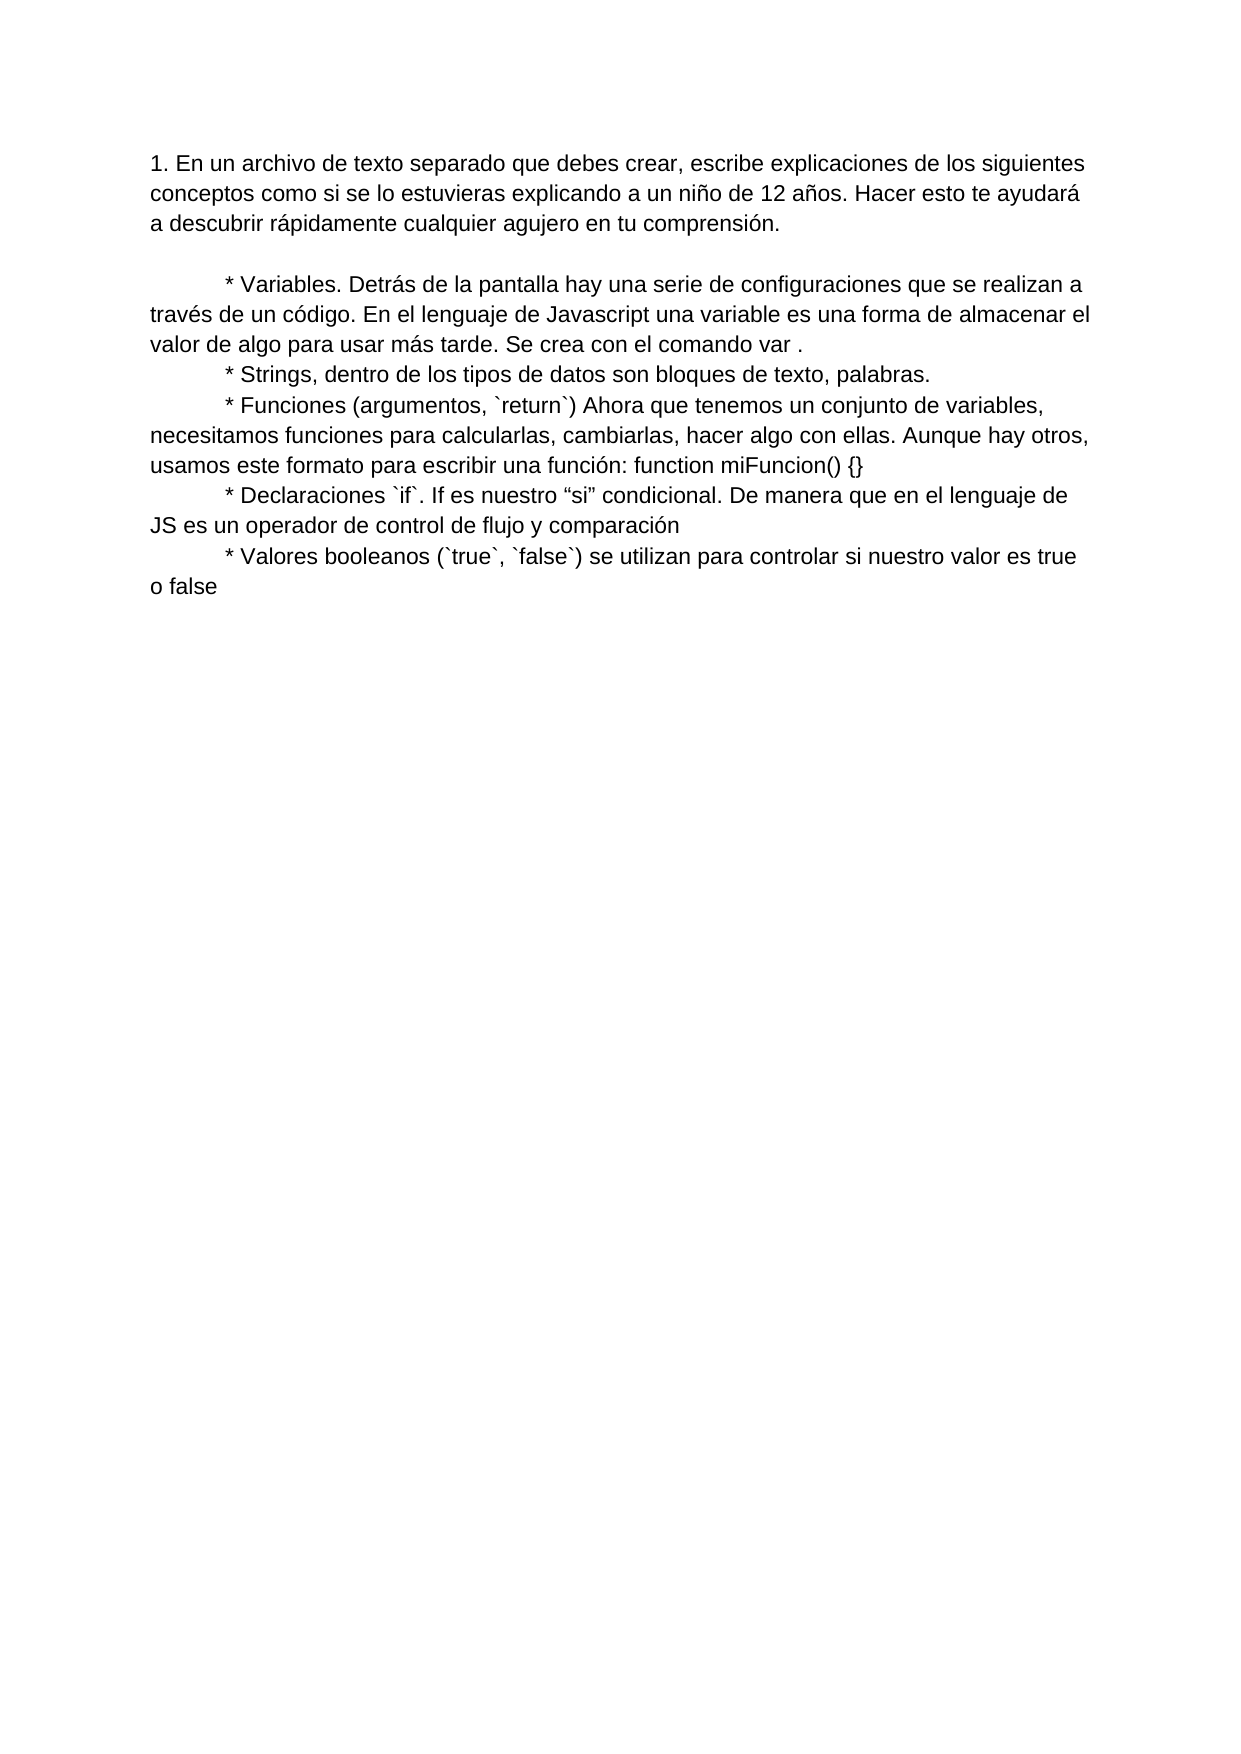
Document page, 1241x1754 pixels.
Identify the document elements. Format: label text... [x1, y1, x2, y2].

text * Variables. Detrás de la pantalla hay una serie de configuraciones que se realizan a través de un código. En el lenguaje de Javascript una variable es una forma de almacenar el valor de algo para usar más tarde. Se crea con el comando var . [150, 271, 1090, 358]
text * Valores booleanos (`true`, `false`) se utilizan para controlar si nuestro valor es true o false [150, 543, 1090, 599]
text * Strings, dentro de los tipos de datos son bloques de texto, palabras. [150, 361, 1090, 388]
text 1. En un archivo de texto separado que debes crear, escribe explicaciones de los siguientes conceptos como si se lo estuvieras explicando a un niño de 12 años. Hacer esto te ayudará a descubrir rápidamente cualquier agujero en tu comprensión. [150, 150, 1090, 237]
text * Declaraciones `if`. If es nuestro “si” condicional. De manera que en el lenguaje de JS es un operador de control de flujo y comparación [150, 482, 1090, 539]
text * Funciones (argumentos, `return`) Ahora que tenemos un conjunto de variables, necesitamos funciones para calcularlas, cambiarlas, hacer algo con ellas. Aunque hay otros, usamos este formato para escribir una función: function miFuncion() {} [150, 392, 1090, 478]
